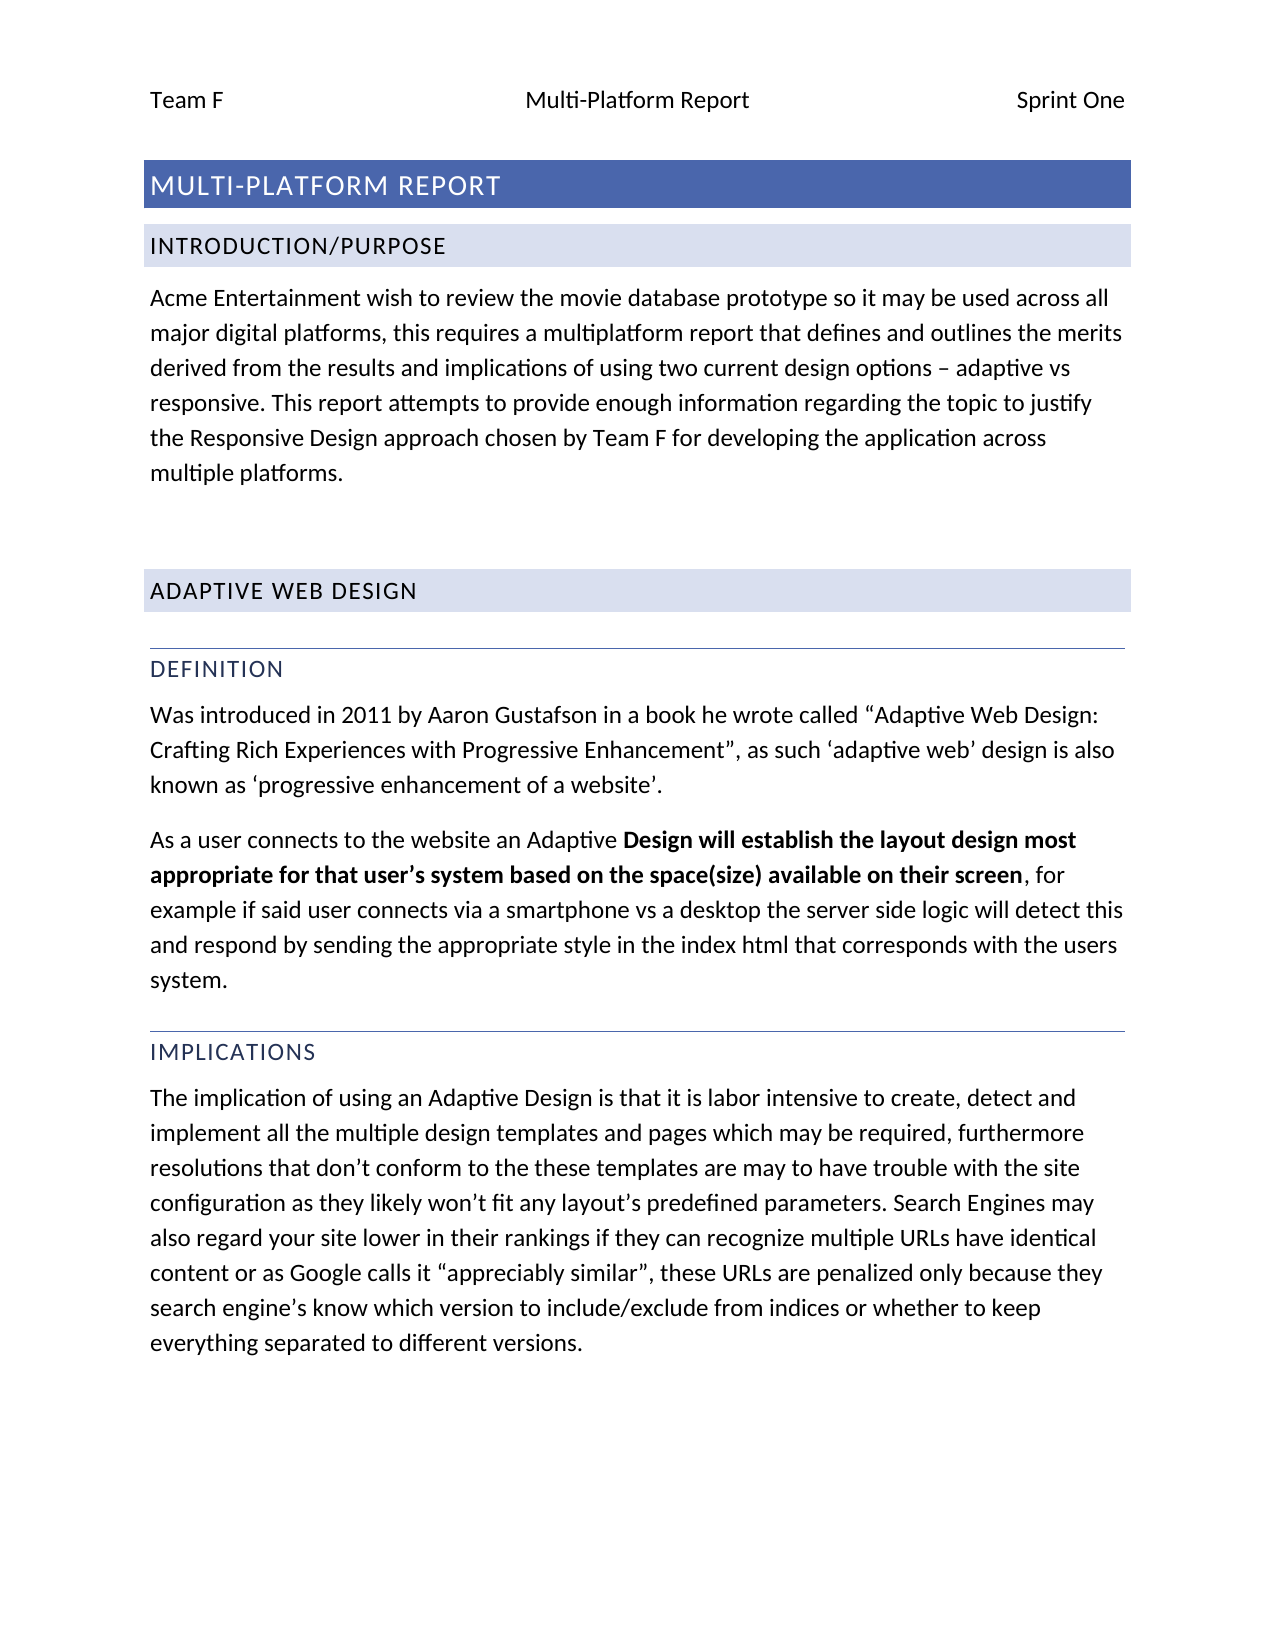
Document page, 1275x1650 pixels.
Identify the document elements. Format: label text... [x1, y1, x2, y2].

subtitle Introduction/Purpose [150, 231, 1125, 261]
subtitle IMPLICATIONS [150, 1032, 1125, 1067]
text Was introduced in 2011 by Aaron Gustafson in a book he wrote called “Adaptive Web Design: Crafting Rich Experiences with Progressive Enhancement”, as such ‘adaptive web’ design is also known as ‘progressive enhancement of a website’. [150, 699, 1125, 799]
subtitle Adaptive Web Design [150, 575, 1125, 606]
text As a user connects to the website an Adaptive Design will establish the layout design most appropriate for that user’s system based on the space(size) available on their screen, for example if said user connects via a smartphone vs a desktop the server side logic will detect this and respond by sending the appropriate style in the index html that corresponds with the users system. [150, 824, 1125, 995]
subtitle Multi-Platform Report [150, 167, 1125, 202]
text The implication of using an Adaptive Design is that it is labor intensive to create, detect and implement all the multiple design templates and pages which may be required, furthermore resolutions that don’t conform to the these templates are may to have trouble with the site configuration as they likely won’t fit any layout’s predefined parameters. Search Engines may also regard your site lower in their rankings if they can recognize multiple URLs have identical content or as Google calls it “appreciably similar”, these URLs are penalized only because they search engine’s know which version to include/exclude from indices or whether to keep everything separated to different versions. [150, 1082, 1125, 1357]
text Acme Entertainment wish to review the movie database prototype so it may be used across all major digital platforms, this requires a multiplatform report that defines and outlines the merits derived from the results and implications of using two current design options – adaptive vs responsive. This report attempts to provide enough information regarding the topic to justify the Responsive Design approach chosen by Team F for developing the application across multiple platforms. [150, 282, 1125, 488]
subtitle DEFINITION [150, 649, 1125, 684]
